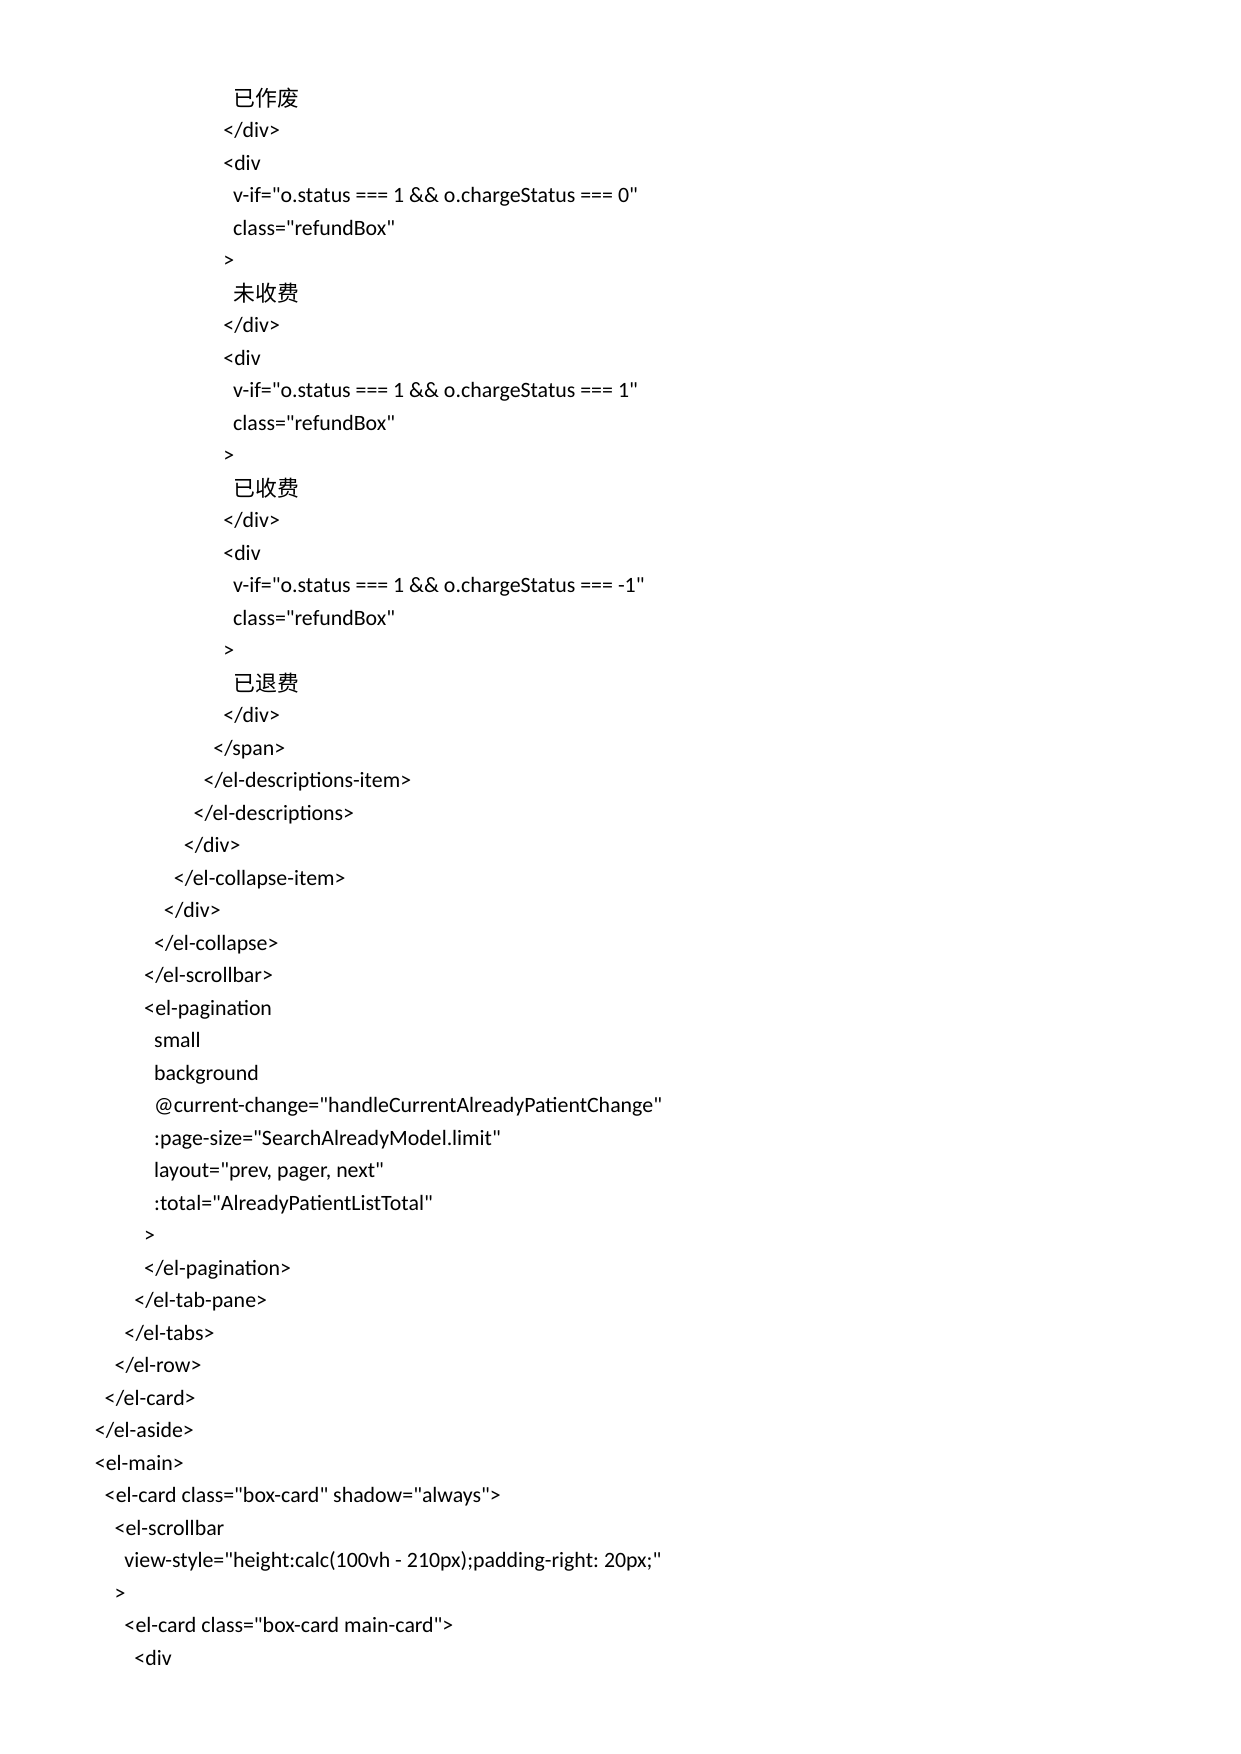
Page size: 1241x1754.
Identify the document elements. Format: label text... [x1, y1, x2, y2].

text <el-pagination [75, 991, 1165, 1023]
text 已收费 [75, 471, 1165, 503]
text </el-row> [75, 1348, 1165, 1381]
text <div [75, 341, 1165, 373]
text </el-card> [75, 1381, 1165, 1413]
text </el-descriptions-item> [75, 763, 1165, 796]
text </el-collapse> [75, 926, 1165, 958]
text v-if="o.status === 1 && o.chargeStatus === -1" [75, 568, 1165, 601]
text </el-aside> [75, 1413, 1165, 1446]
text <el-scrollbar [75, 1511, 1165, 1543]
text > [75, 633, 1165, 666]
text </div> [75, 828, 1165, 861]
text > [75, 243, 1165, 276]
text :total="AlreadyPatientListTotal" [75, 1186, 1165, 1218]
text small [75, 1023, 1165, 1056]
text v-if="o.status === 1 && o.chargeStatus === 1" [75, 373, 1165, 406]
text <el-card class="box-card main-card"> [75, 1608, 1165, 1641]
text </el-tab-pane> [75, 1283, 1165, 1316]
text 已作废 [75, 81, 1165, 113]
text 已退费 [75, 666, 1165, 698]
text layout="prev, pager, next" [75, 1153, 1165, 1186]
text <el-card class="box-card" shadow="always"> [75, 1478, 1165, 1511]
text </el-pagination> [75, 1251, 1165, 1283]
text </el-collapse-item> [75, 861, 1165, 893]
text </div> [75, 113, 1165, 146]
text v-if="o.status === 1 && o.chargeStatus === 0" [75, 178, 1165, 211]
text <div [75, 146, 1165, 178]
text </el-scrollbar> [75, 958, 1165, 991]
text :page-size="SearchAlreadyModel.limit" [75, 1121, 1165, 1153]
text view-style="height:calc(100vh - 210px);padding-right: 20px;" [75, 1543, 1165, 1576]
text </div> [75, 893, 1165, 926]
text </div> [75, 308, 1165, 341]
text <el-main> [75, 1446, 1165, 1478]
text class="refundBox" [75, 601, 1165, 633]
text </el-tabs> [75, 1316, 1165, 1348]
text </el-descriptions> [75, 796, 1165, 828]
text class="refundBox" [75, 211, 1165, 243]
text @current-change="handleCurrentAlreadyPatientChange" [75, 1088, 1165, 1121]
text 未收费 [75, 276, 1165, 308]
text <div [75, 1641, 1165, 1673]
text </div> [75, 503, 1165, 536]
text </span> [75, 731, 1165, 763]
text class="refundBox" [75, 406, 1165, 438]
text > [75, 1576, 1165, 1608]
text background [75, 1056, 1165, 1088]
text </div> [75, 698, 1165, 731]
text > [75, 1218, 1165, 1251]
text <div [75, 536, 1165, 568]
text > [75, 438, 1165, 471]
